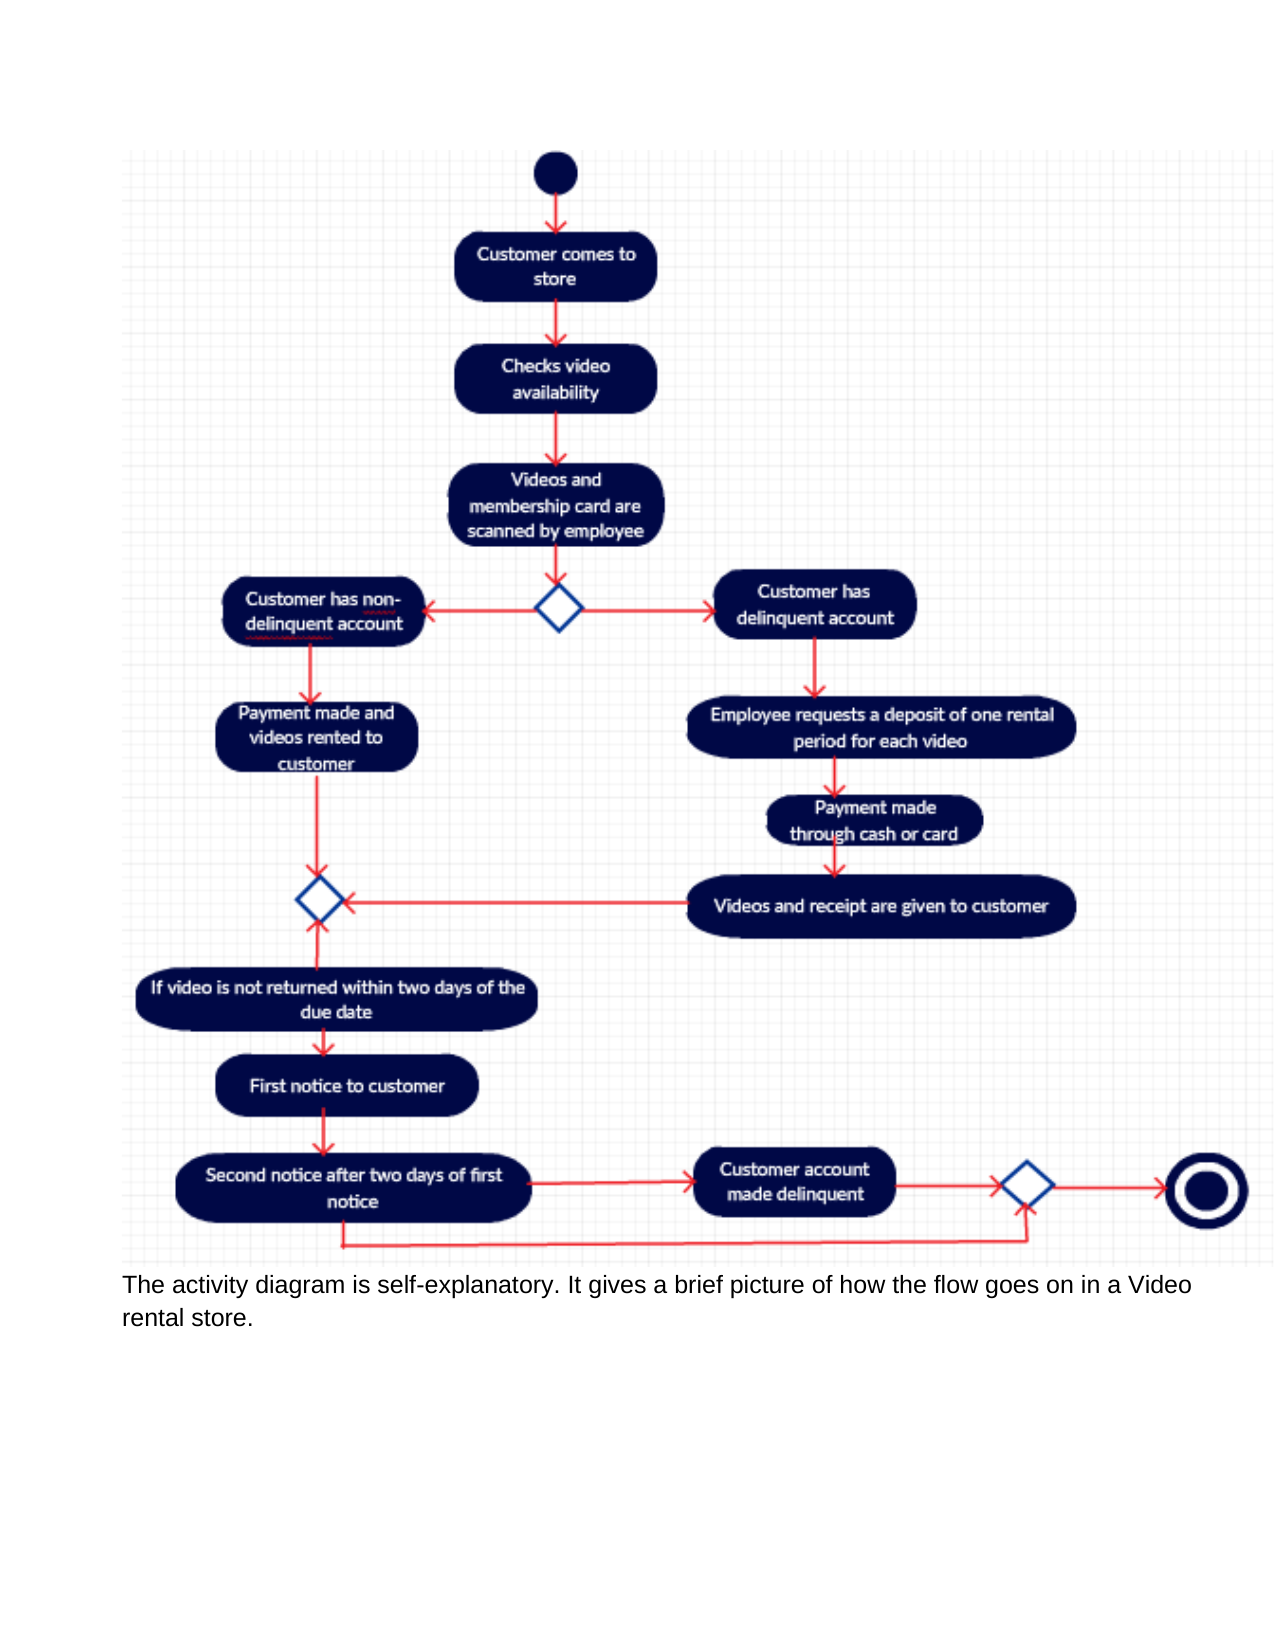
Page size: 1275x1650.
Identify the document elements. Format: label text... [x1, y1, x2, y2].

picture [121, 150, 1274, 1267]
list The activity diagram is self-explanatory. It gives a brief picture of how the flow goes on in a Video rental store. [122, 1270, 1256, 1332]
